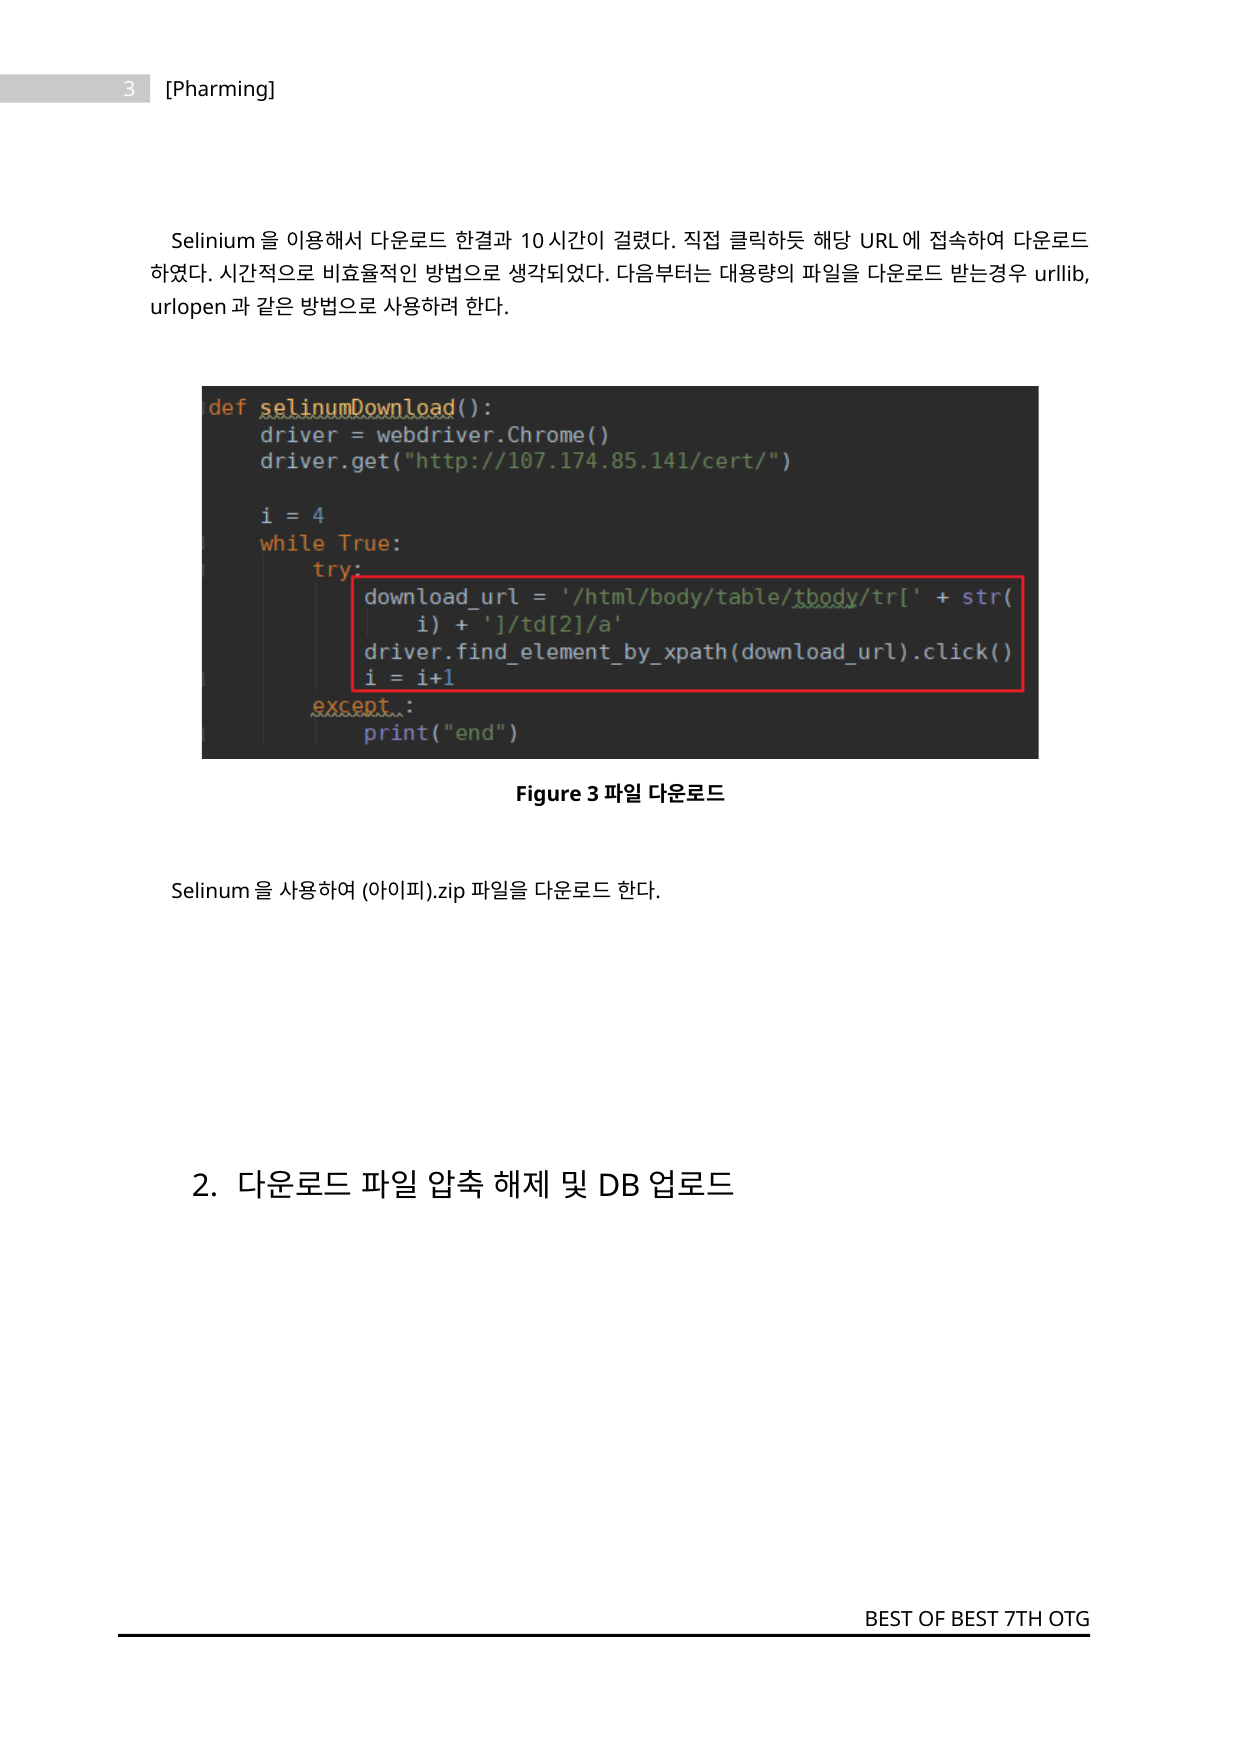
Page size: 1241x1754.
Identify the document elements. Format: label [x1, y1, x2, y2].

picture [201, 386, 1039, 759]
